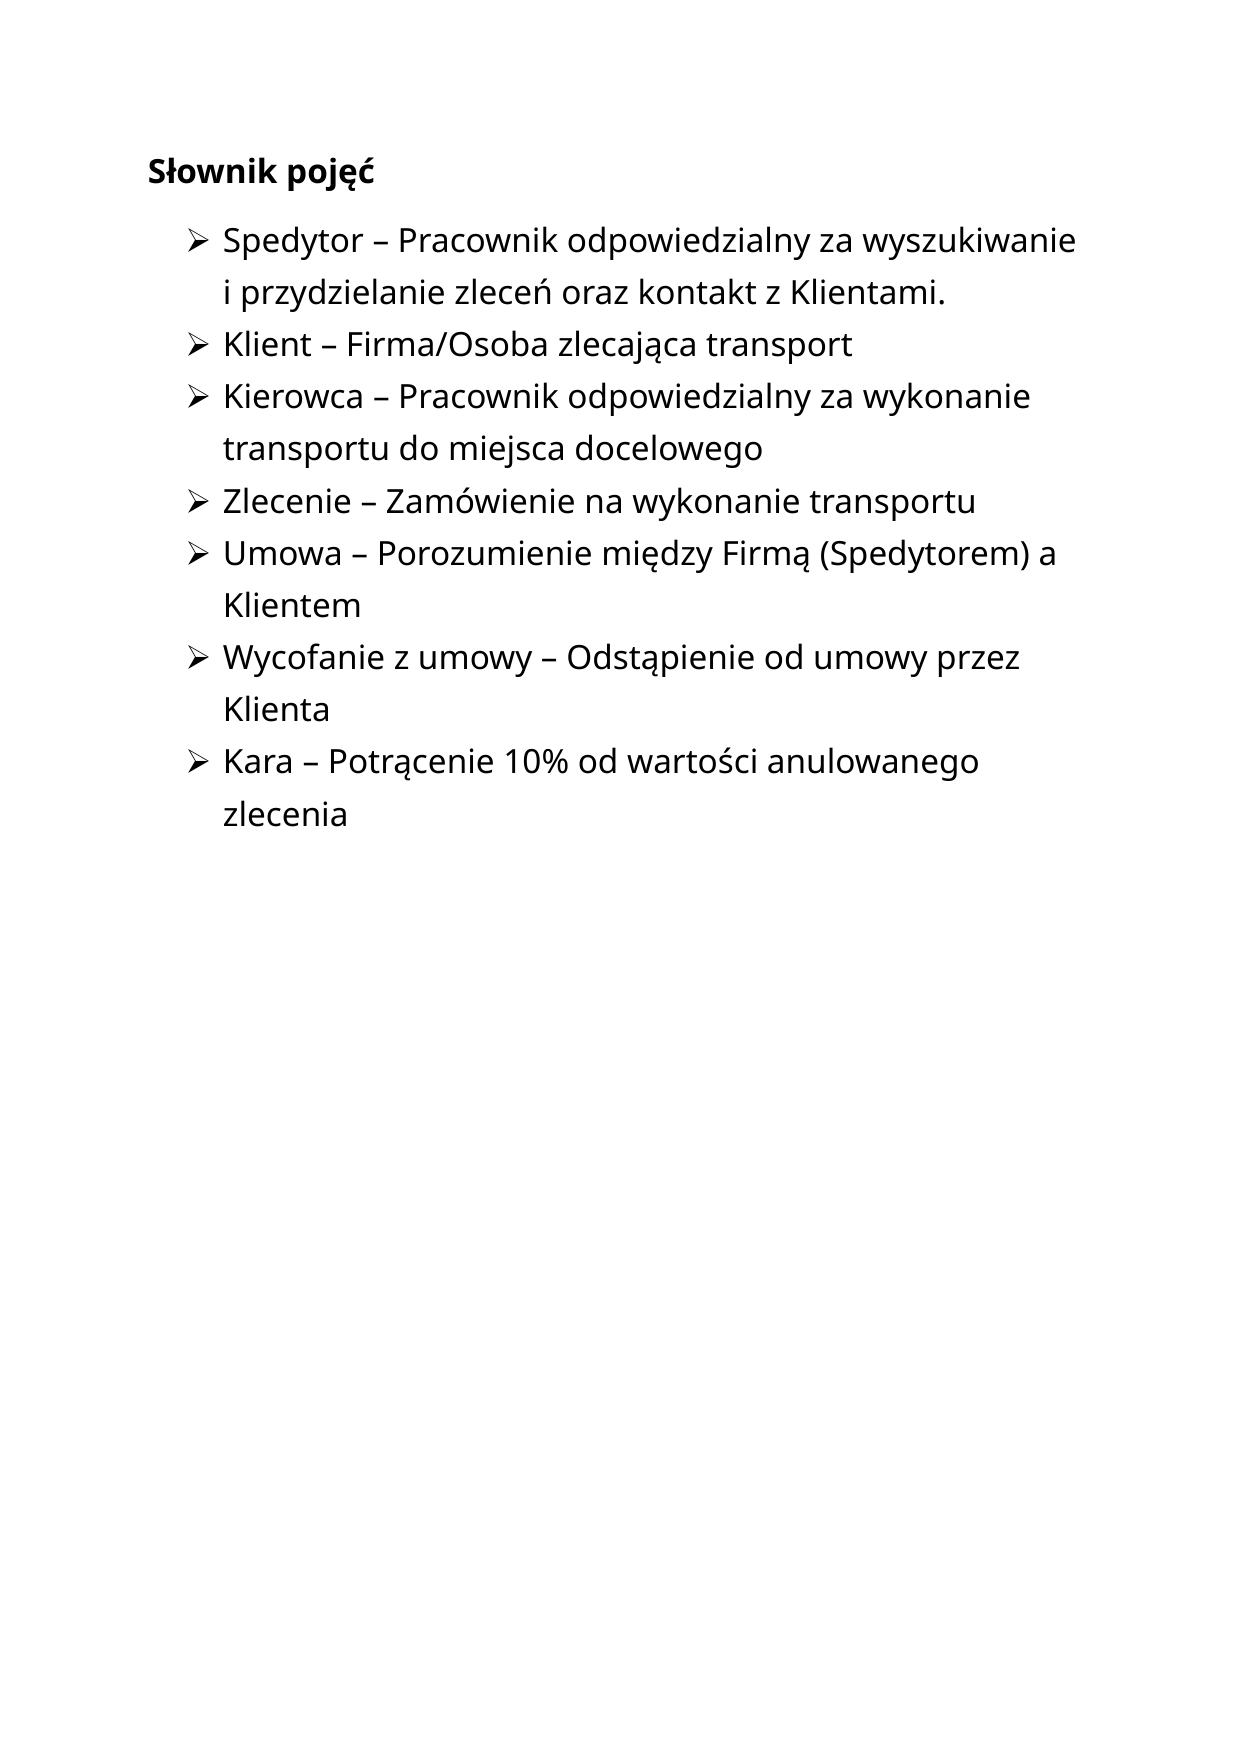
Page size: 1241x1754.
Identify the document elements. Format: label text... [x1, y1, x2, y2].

list Wycofanie z umowy – Odstąpienie od umowy przez Klienta [185, 634, 1093, 732]
list Umowa – Porozumienie między Firmą (Spedytorem) a Klientem [185, 529, 1093, 627]
list Zlecenie – Zamówienie na wykonanie transportu [185, 477, 1093, 523]
list Kierowca – Pracownik odpowiedzialny za wykonanie transportu do miejsca docelowego [185, 373, 1093, 471]
list Spedytor – Pracownik odpowiedzialny za wyszukiwanie i przydzielanie zleceń oraz kontakt z Klientami. [185, 216, 1093, 314]
text Słownik pojęć [148, 148, 1093, 193]
list Klient – Firma/Osoba zlecająca transport [185, 321, 1093, 366]
list Kara – Potrącenie 10% od wartości anulowanego zlecenia [185, 738, 1093, 836]
